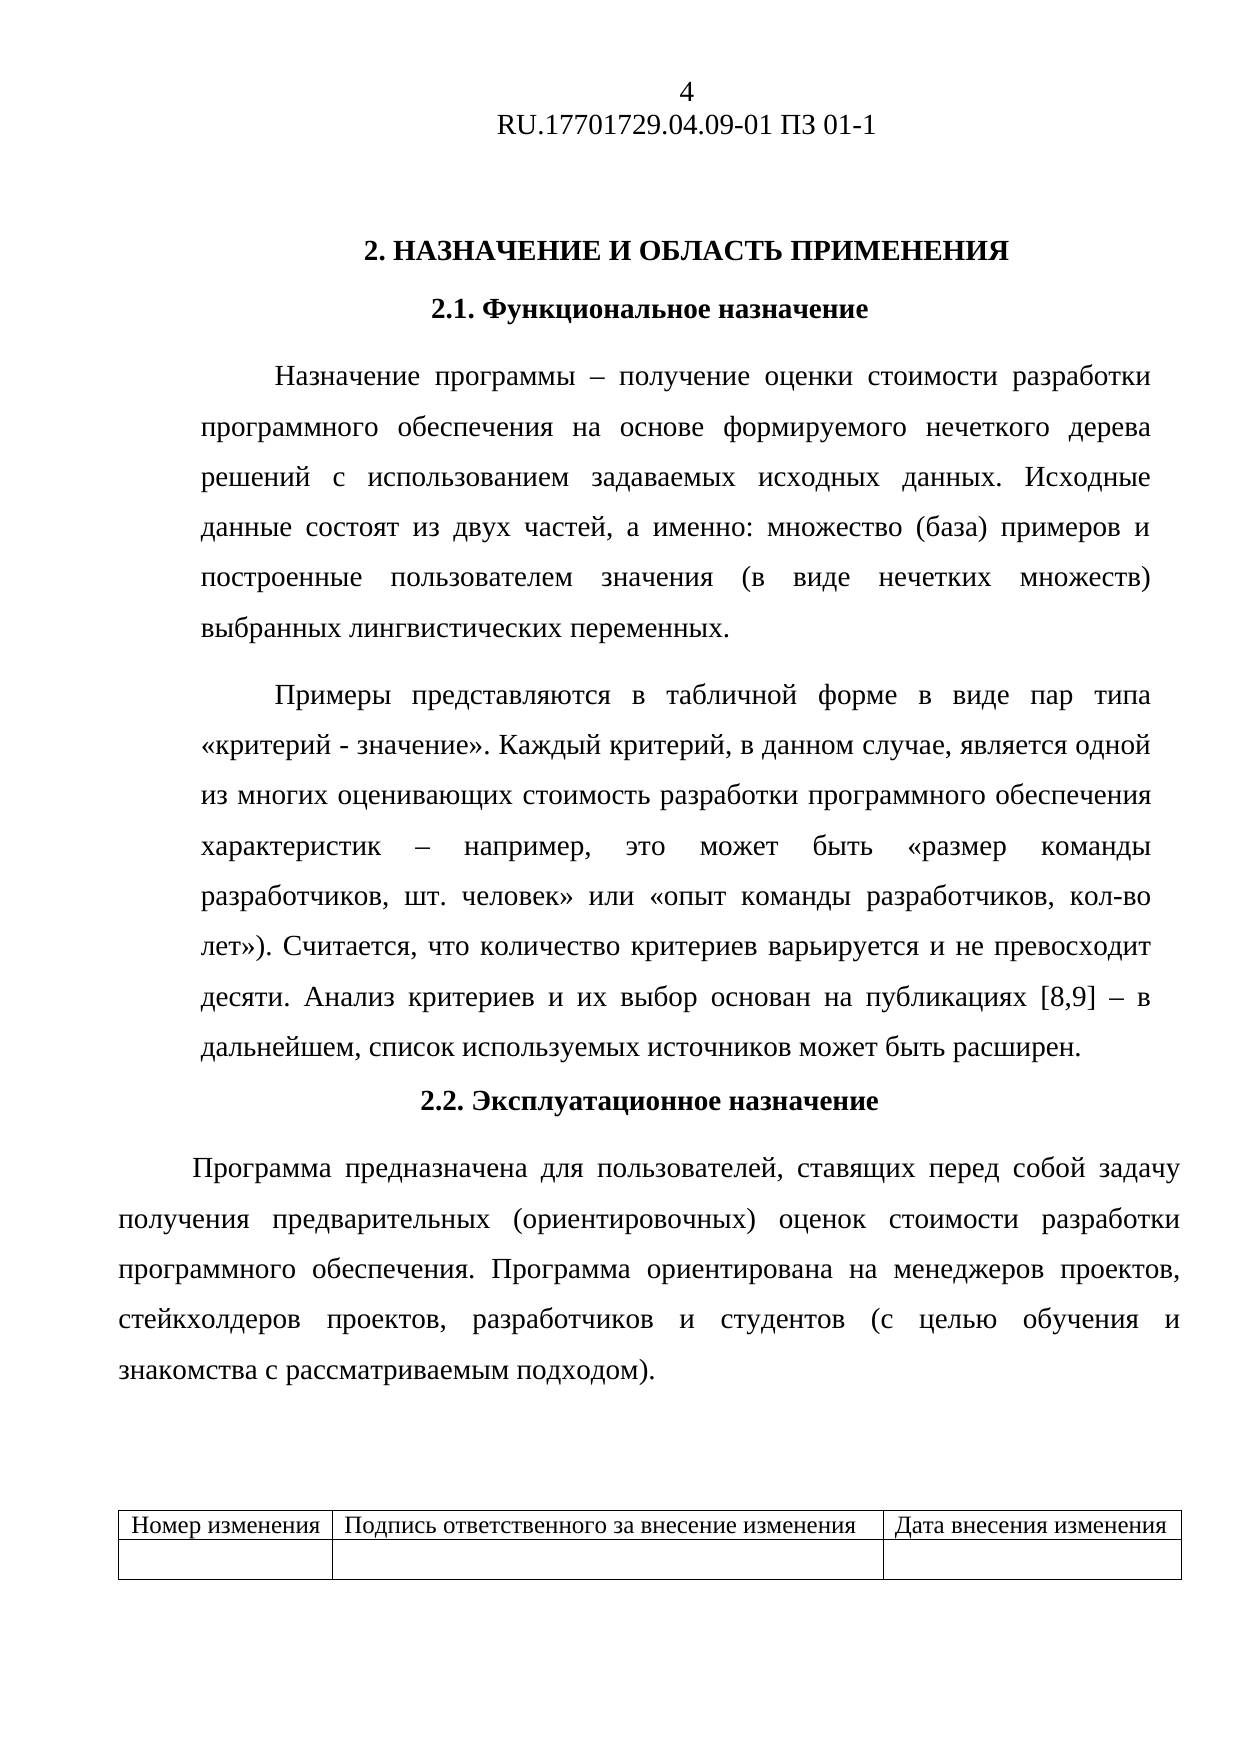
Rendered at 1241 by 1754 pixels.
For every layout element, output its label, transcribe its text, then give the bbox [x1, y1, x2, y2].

subtitle 2.2. Эксплуатационное назначение [118, 1083, 1181, 1117]
subtitle 2.1. Функциональное назначение [118, 291, 1181, 325]
text Назначение программы – получение оценки стоимости разработки программного обеспечения на основе формируемого нечеткого дерева решений с использованием задаваемых исходных данных. Исходные данные состоят из двух частей, а именно: множество (база) примеров и построенные пользователем значения (в виде нечетких множеств) выбранных лингвистических переменных. [201, 358, 1152, 643]
text Программа предназначена для пользователей, ставящих перед собой задачу получения предварительных (ориентировочных) оценок стоимости разработки программного обеспечения. Программа ориентирована на менеджеров проектов, стейкхолдеров проектов, разработчиков и студентов (с целью обучения и знакомства с рассматриваемым подходом). [118, 1151, 1181, 1385]
subtitle 2. Назначение и область применения [118, 233, 1181, 266]
text Примеры представляются в табличной форме в виде пар типа «критерий - значение». Каждый критерий, в данном случае, является одной из многих оценивающих стоимость разработки программного обеспечения характеристик – например, это может быть «размер команды разработчиков, шт. человек» или «опыт команды разработчиков, кол-во лет»). Считается, что количество критериев варьируется и не превосходит десяти. Анализ критериев и их выбор основан на публикациях [8,9] – в дальнейшем, список используемых источников может быть расширен. [201, 677, 1152, 1063]
